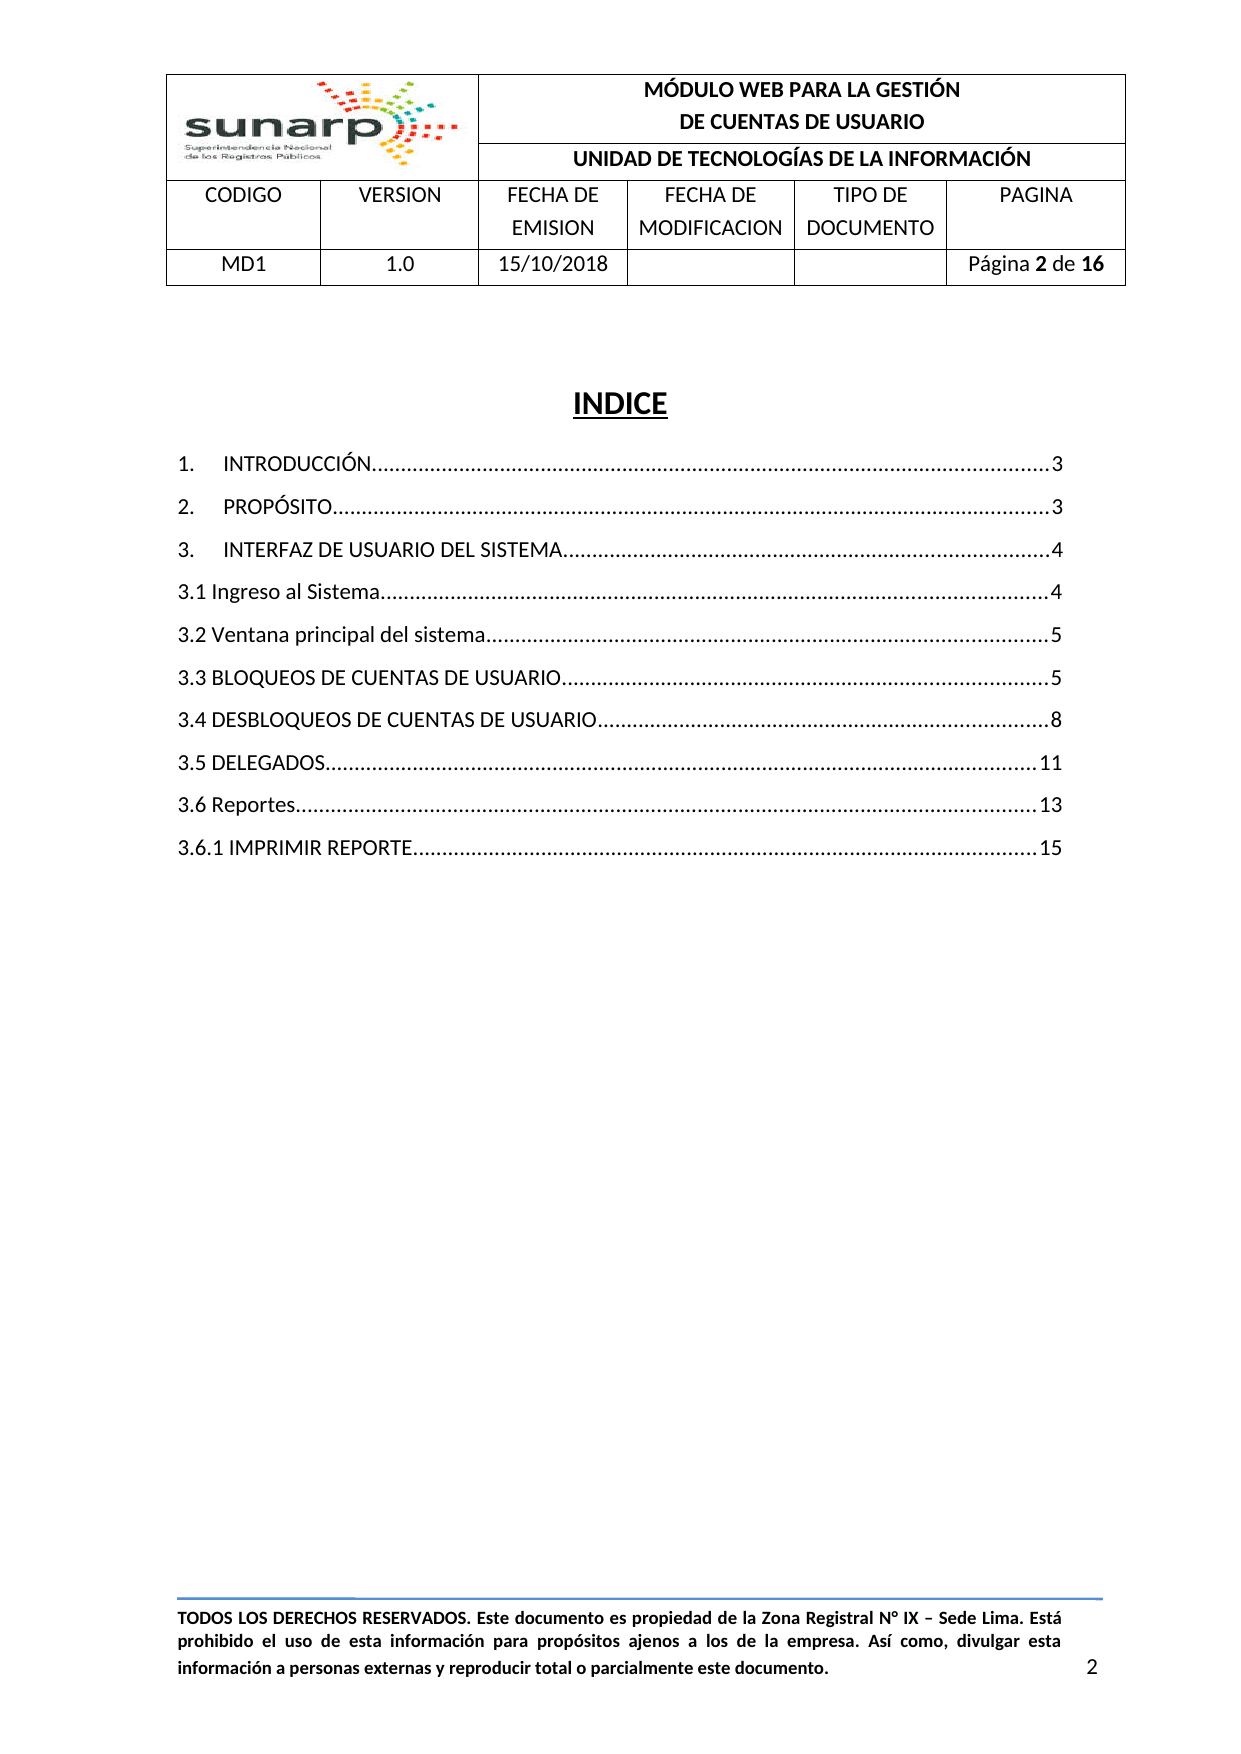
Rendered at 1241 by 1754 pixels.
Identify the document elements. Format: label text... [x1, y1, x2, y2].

text 3.2 Ventana principal del sistema 5 [177, 620, 1063, 648]
text 3.4 DESBLOQUEOS DE CUENTAS DE USUARIO 8 [177, 705, 1063, 733]
text 1. INTRODUCCIÓN 3 [177, 449, 1063, 478]
picture [177, 75, 468, 170]
text 3.1 Ingreso al Sistema 4 [177, 577, 1063, 605]
text 3. INTERFAZ DE USUARIO DEL SISTEMA 4 [177, 535, 1063, 563]
text INDICE [177, 382, 1063, 423]
text 3.5 DELEGADOS 11 [177, 748, 1063, 776]
text 3.6 Reportes 13 [177, 790, 1063, 818]
text 2. PROPÓSITO 3 [177, 492, 1063, 520]
text 3.6.1 IMPRIMIR REPORTE 15 [177, 833, 1063, 861]
text 3.3 BLOQUEOS DE CUENTAS DE USUARIO 5 [177, 663, 1063, 691]
